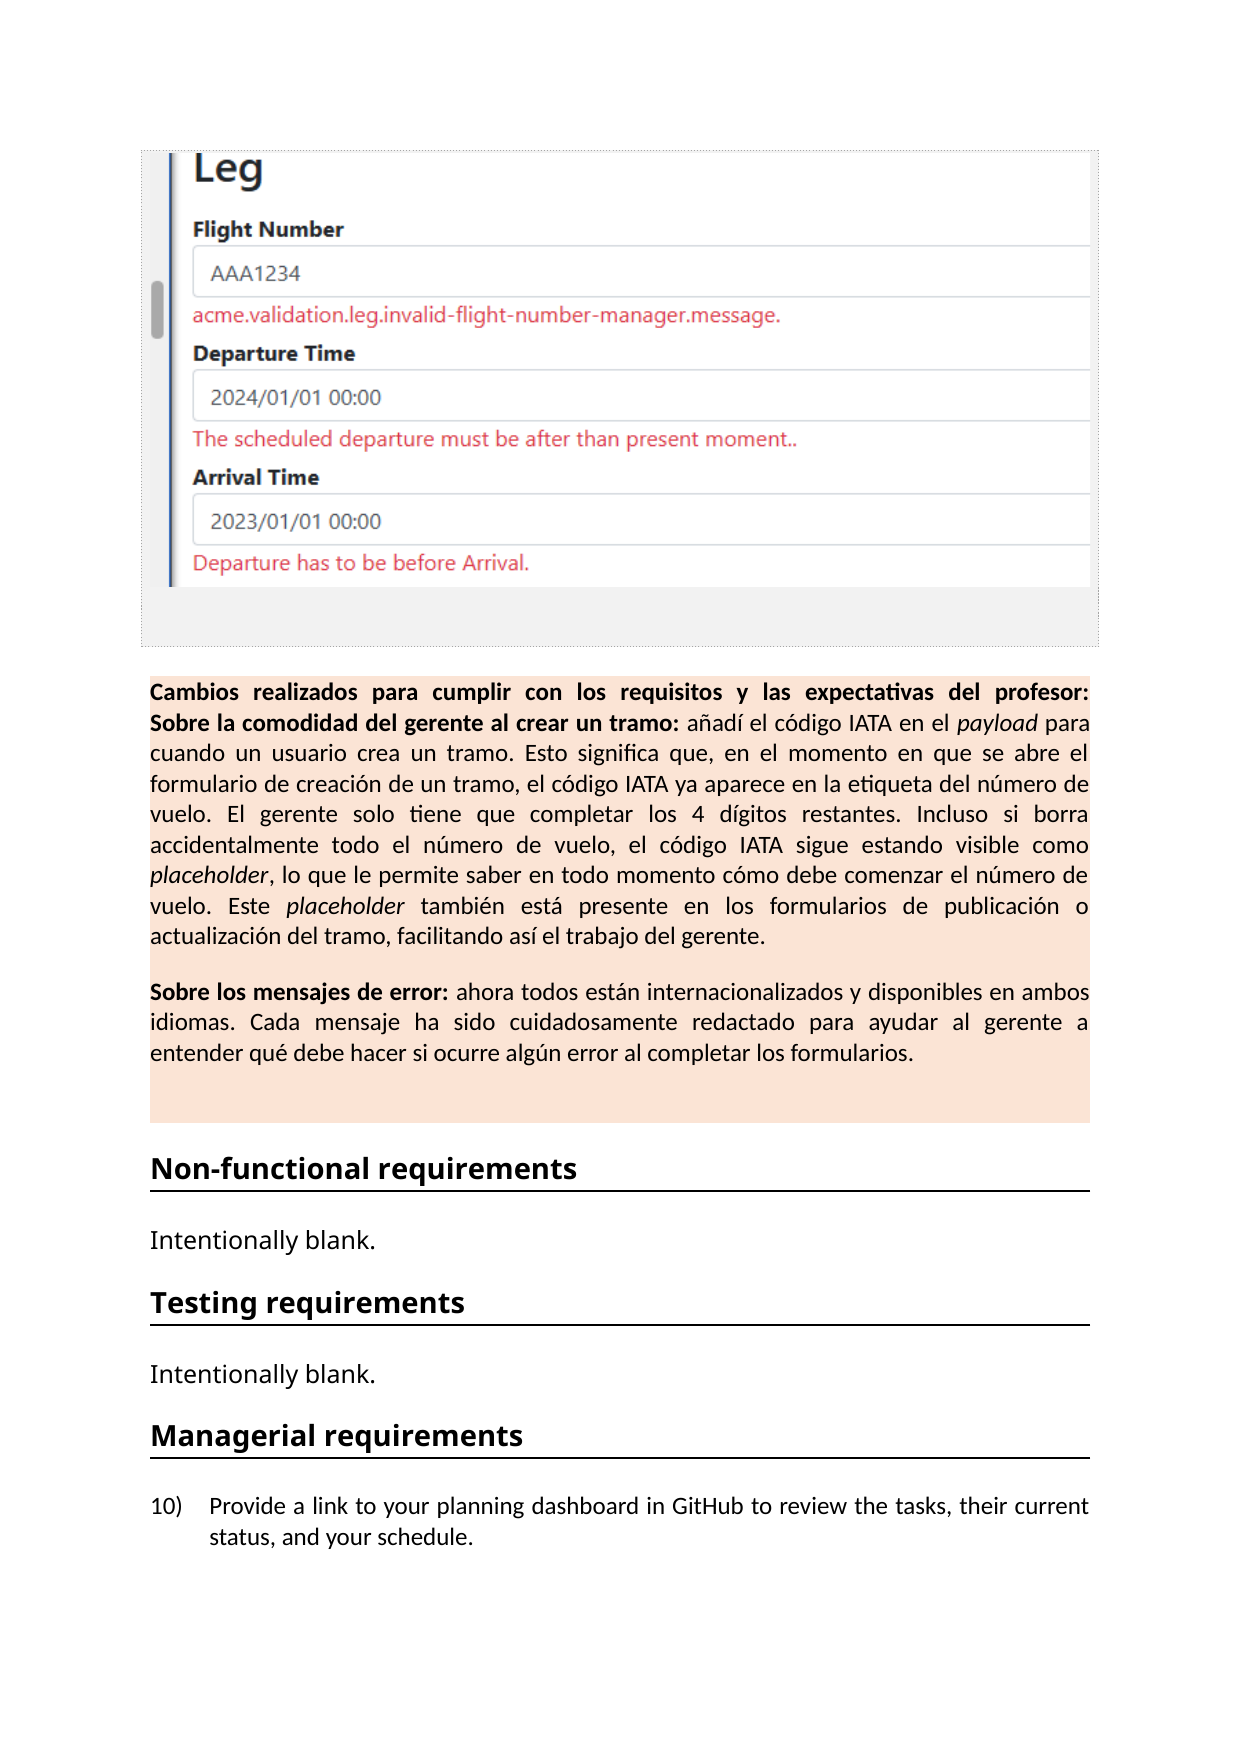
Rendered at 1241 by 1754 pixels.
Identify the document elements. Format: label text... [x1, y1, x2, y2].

text Cambios realizados para cumplir con los requisitos y las expectativas del profesor: Sobre la comodidad del gerente al crear un tramo: añadí el código IATA en el payload para cuando un usuario crea un tramo. Esto significa que, en el momento en que se abre el formulario de creación de un tramo, el código IATA ya aparece en la etiqueta del número de vuelo. El gerente solo tiene que completar los 4 dígitos restantes. Incluso si borra accidentalmente todo el número de vuelo, el código IATA sigue estando visible como placeholder, lo que le permite saber en todo momento cómo debe comenzar el número de vuelo. Este placeholder también está presente en los formularios de publicación o actualización del tramo, facilitando así el trabajo del gerente. [150, 676, 1090, 951]
text Sobre los mensajes de error: ahora todos están internacionalizados y disponibles en ambos idiomas. Cada mensaje ha sido cuidadosamente redactado para ayudar al gerente a entender qué debe hacer si ocurre algún error al completar los formularios. [150, 976, 1090, 1067]
text Intentionally blank. [150, 1357, 1090, 1391]
subtitle Non-functional requirements [150, 1148, 1090, 1190]
subtitle Managerial requirements [150, 1416, 1090, 1457]
picture [150, 153, 1091, 587]
text Provide a link to your planning dashboard in GitHub to review the tasks, their current status, and your schedule. [150, 1491, 1090, 1552]
text Intentionally blank. [150, 1223, 1090, 1257]
subtitle Testing requirements [150, 1282, 1090, 1324]
